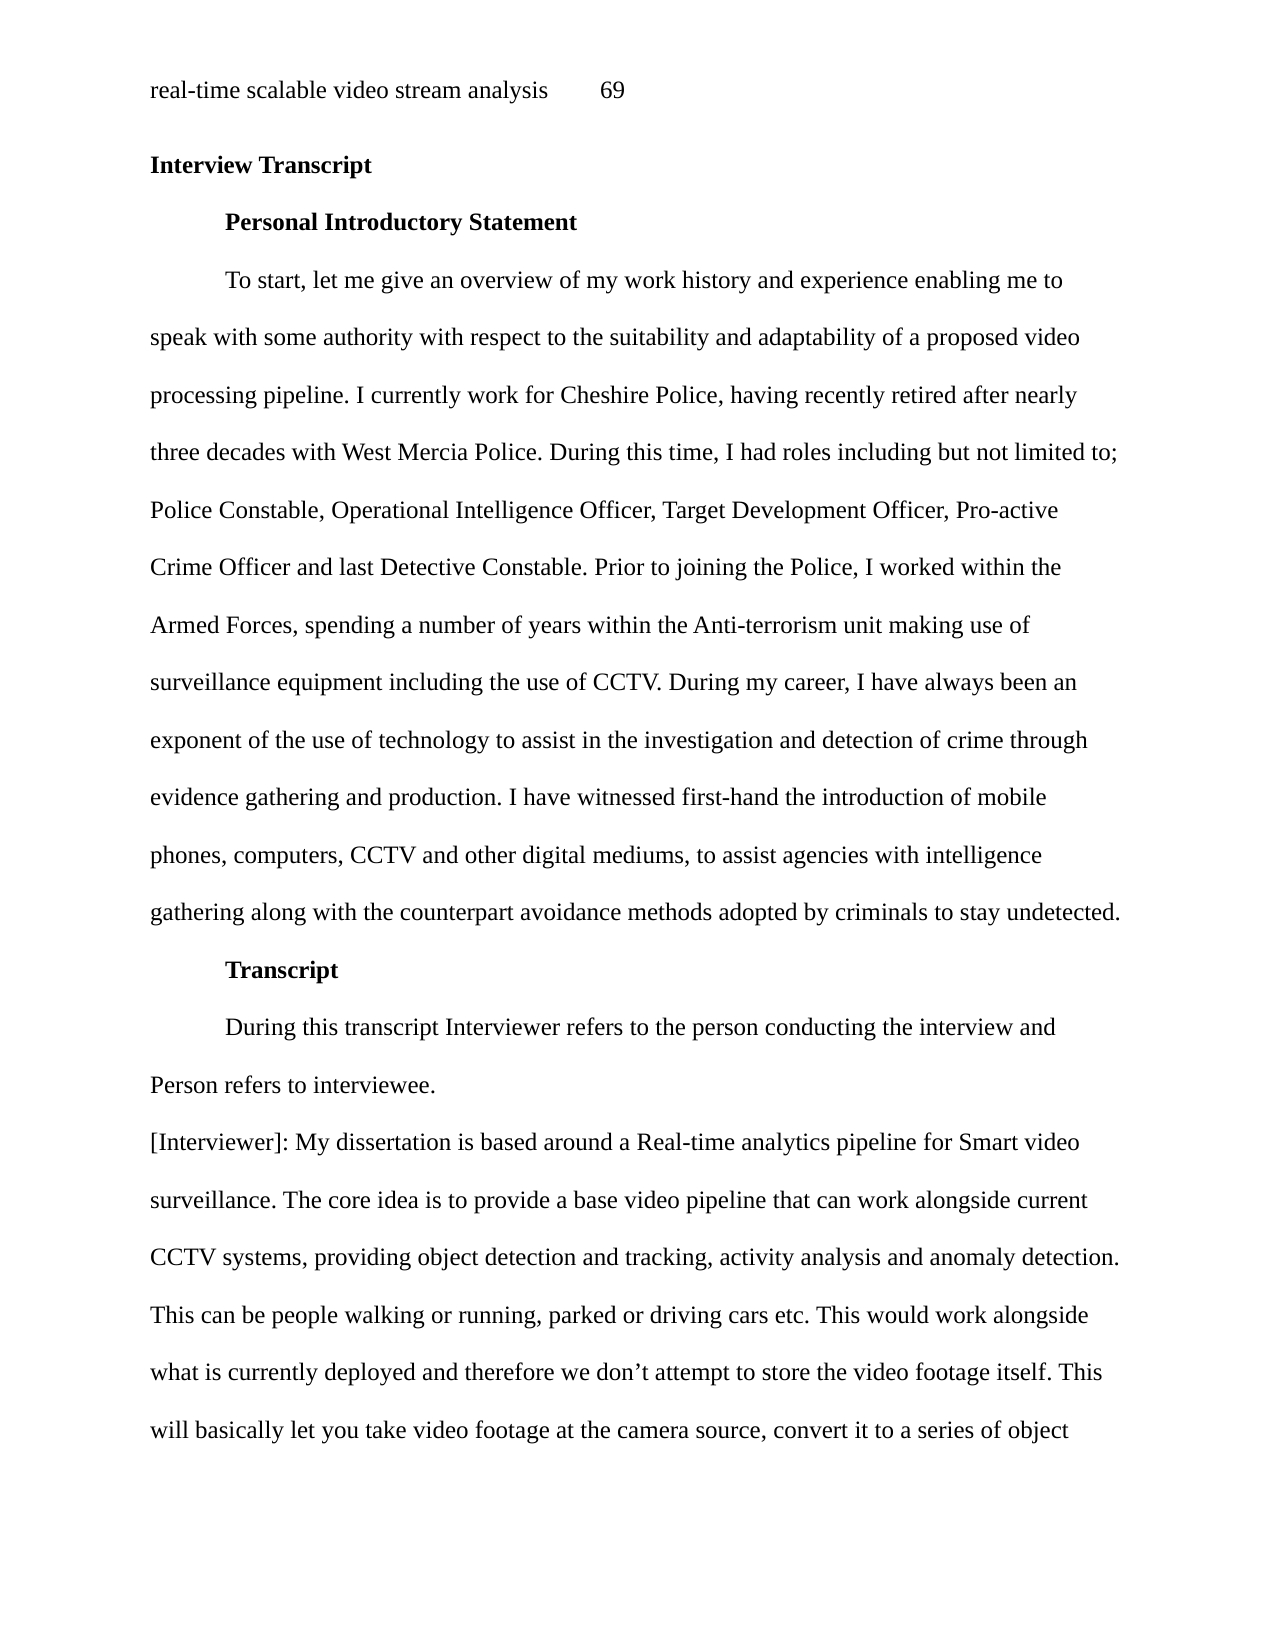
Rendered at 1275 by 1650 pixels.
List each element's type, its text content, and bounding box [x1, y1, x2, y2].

text During this transcript Interviewer refers to the person conducting the interview and Person refers to interviewee. [150, 1012, 1125, 1099]
subtitle Transcript [150, 955, 1125, 984]
text To start, let me give an overview of my work history and experience enabling me to speak with some authority with respect to the suitability and adaptability of a proposed video processing pipeline. I currently work for Cheshire Police, having recently retired after nearly three decades with West Mercia Police. During this time, I had roles including but not limited to; Police Constable, Operational Intelligence Officer, Target Development Officer, Pro-active Crime Officer and last Detective Constable. Prior to joining the Police, I worked within the Armed Forces, spending a number of years within the Anti-terrorism unit making use of surveillance equipment including the use of CCTV. During my career, I have always been an exponent of the use of technology to assist in the investigation and detection of crime through evidence gathering and production. I have witnessed first-hand the introduction of mobile phones, computers, CCTV and other digital mediums, to assist agencies with intelligence gathering along with the counterpart avoidance methods adopted by criminals to stay undetected. [150, 265, 1125, 926]
subtitle Personal Introductory Statement [150, 207, 1125, 236]
subtitle Interview Transcript [150, 150, 1125, 179]
